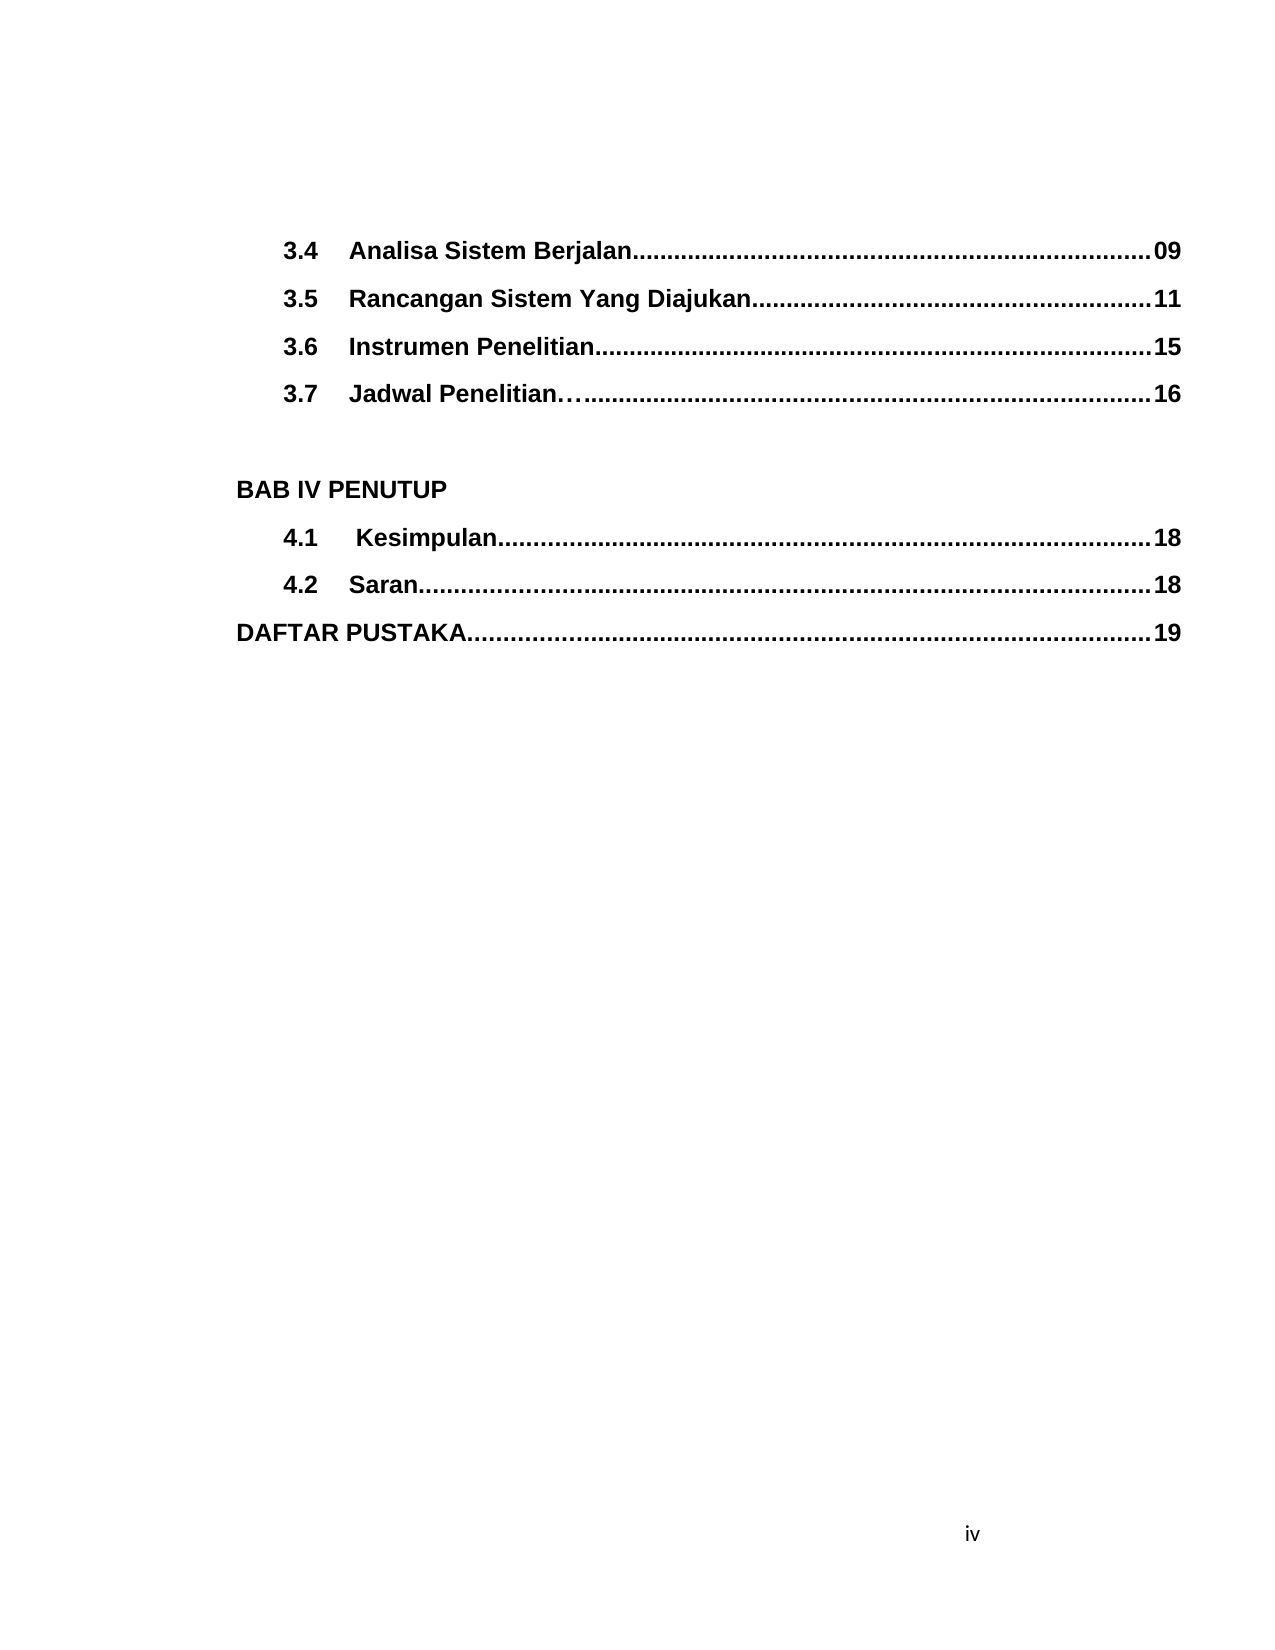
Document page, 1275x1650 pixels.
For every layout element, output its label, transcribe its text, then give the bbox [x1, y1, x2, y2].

text 4.1 Kesimpulan 18 [283, 522, 986, 551]
text BAB IV PENUTUP [236, 475, 1098, 503]
text 3.6 Instrumen Penelitian 15 [283, 332, 1098, 360]
text 3.5 Rancangan Sistem Yang Diajukan 11 [283, 284, 1098, 313]
text DAFTAR PUSTAKA. 19 [236, 618, 986, 647]
text 3.7 Jadwal Penelitian 16 [283, 379, 1098, 408]
text 3.4 Analisa Sistem Berjalan 09 [283, 236, 1098, 265]
text 4.2 Saran. . 18 [283, 570, 986, 599]
